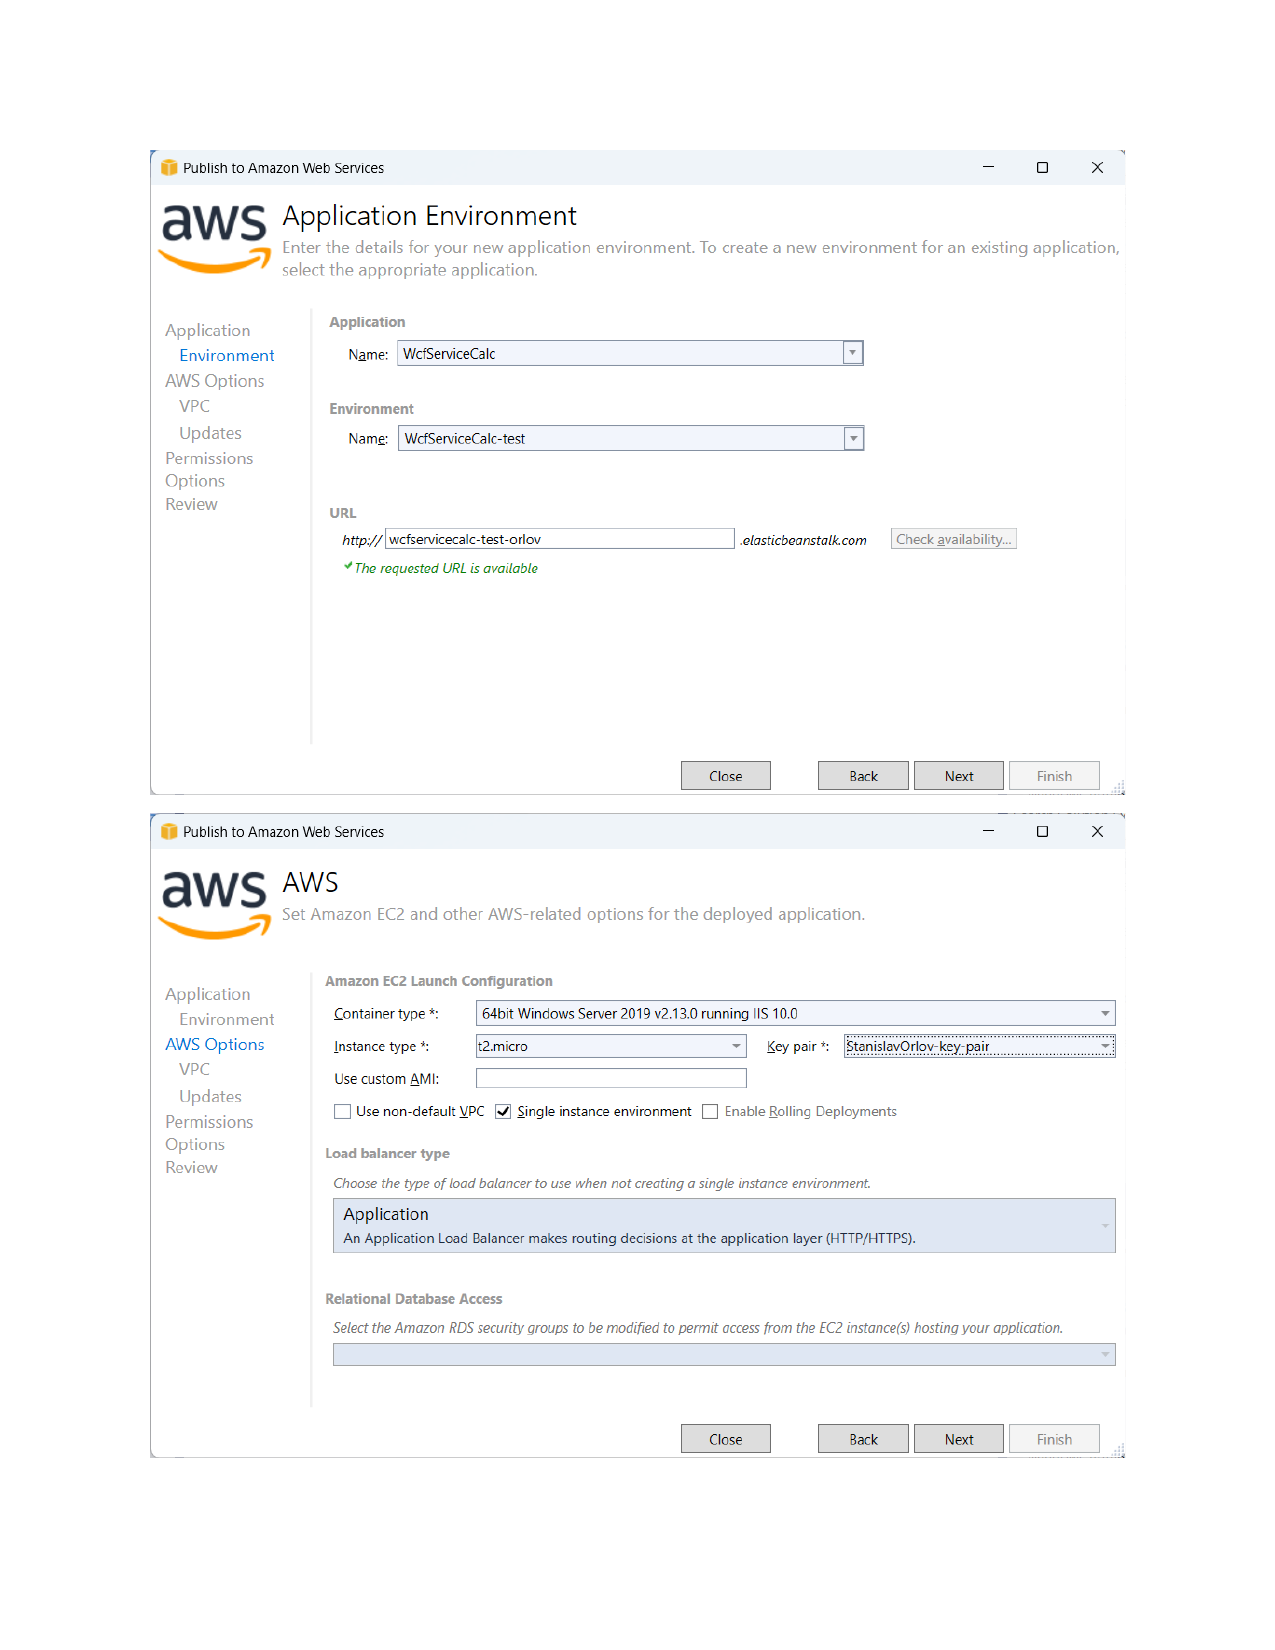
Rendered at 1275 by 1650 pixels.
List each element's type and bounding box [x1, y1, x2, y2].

picture [150, 150, 1125, 795]
picture [150, 813, 1125, 1458]
